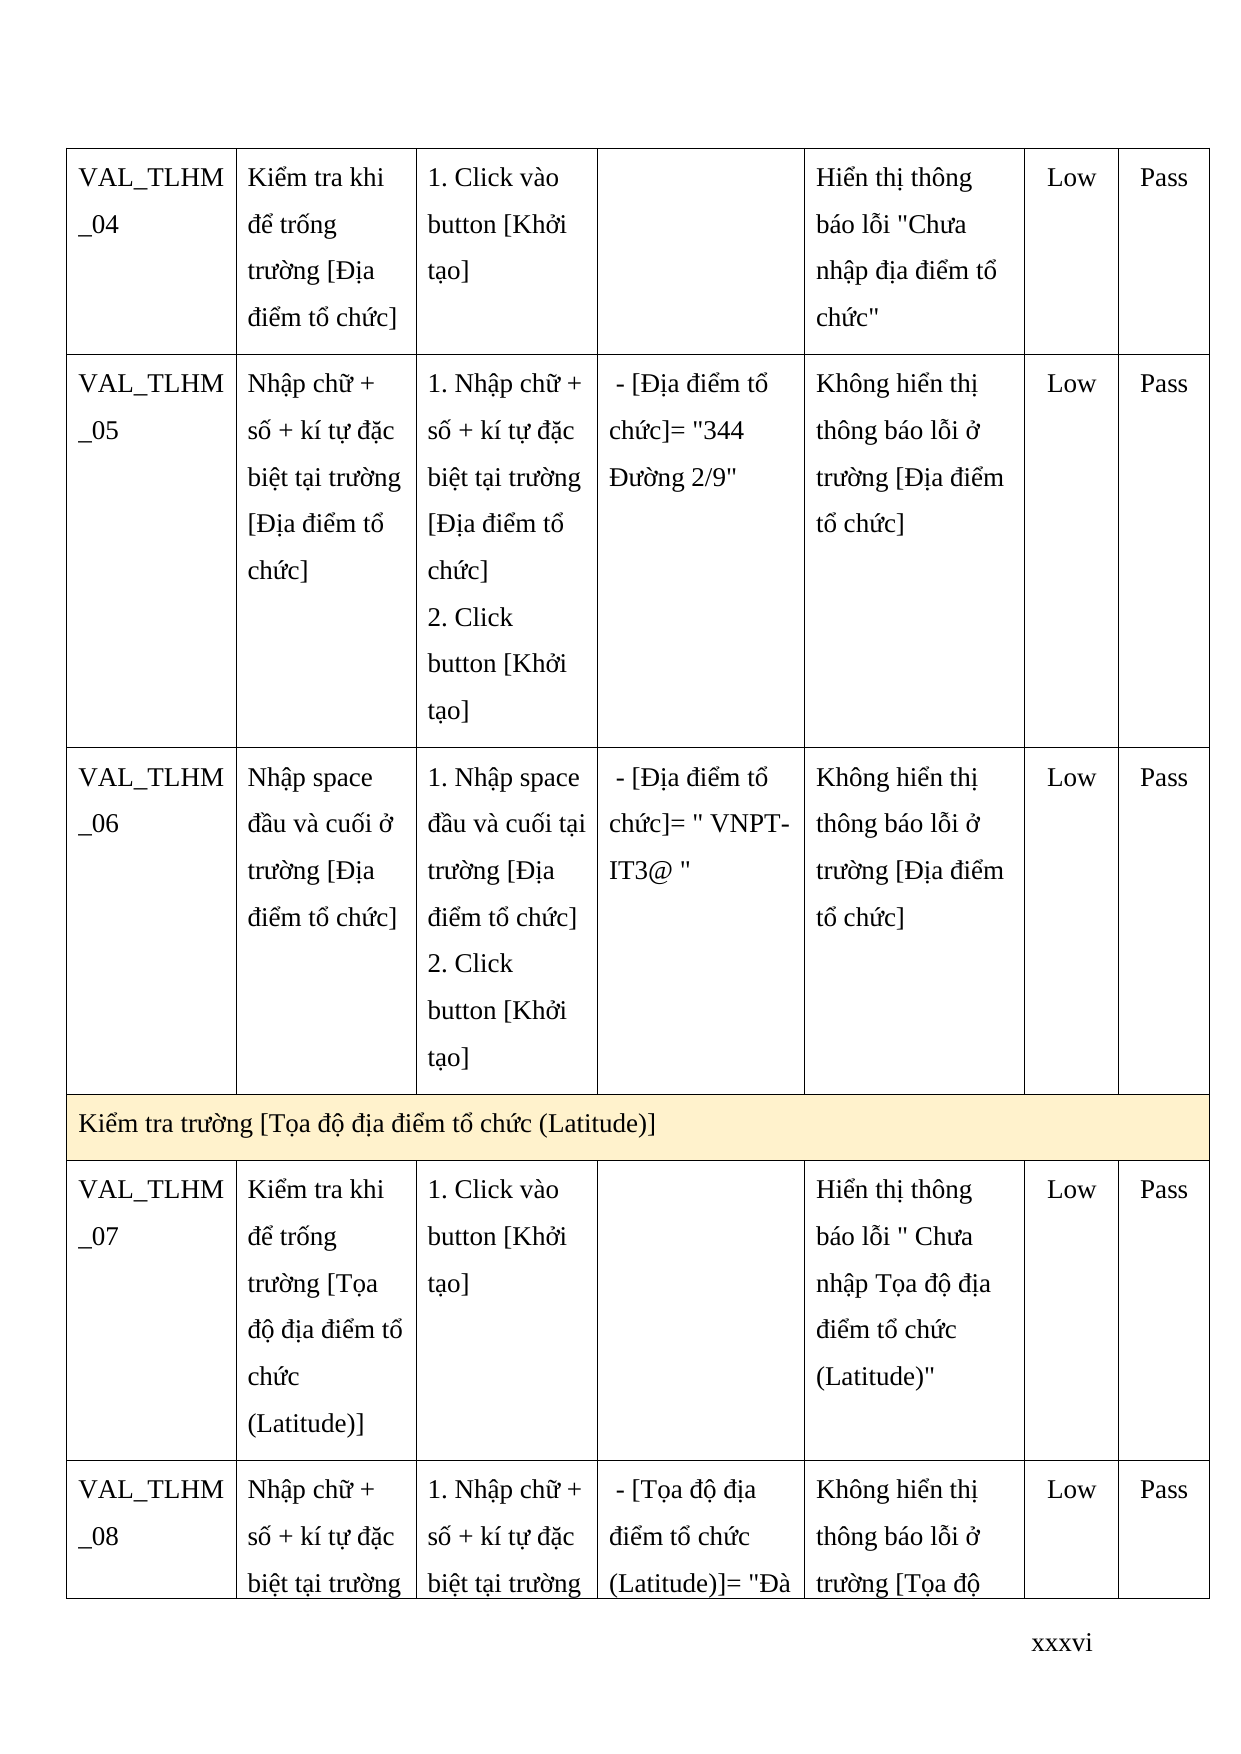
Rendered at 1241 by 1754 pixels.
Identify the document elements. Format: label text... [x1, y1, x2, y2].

table_cell [598, 1161, 804, 1460]
table_cell Low [1025, 1461, 1118, 1598]
table_cell 1. Click vào button [Khởi tạo] [417, 149, 597, 354]
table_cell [417, 1461, 597, 1598]
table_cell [237, 1461, 416, 1598]
table_cell VAL_TLHM_08 [67, 1461, 236, 1598]
table_cell Pass [1119, 1161, 1209, 1460]
table_cell VAL_TLHM_05 [67, 355, 236, 747]
table_cell Pass [1119, 355, 1209, 747]
table_cell Low [1025, 355, 1118, 747]
table_cell VAL_TLHM_04 [67, 149, 236, 354]
table_cell Không hiển thị thông báo lỗi ở trường [Địa điểm tổ chức] [805, 748, 1024, 1094]
table_cell 1. Nhập chữ + số + kí tự đặc biệt tại trường [Địa điểm tổ chức] 2. Click button [Khởi tạo] [417, 355, 597, 747]
table_cell Pass [1119, 748, 1209, 1094]
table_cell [598, 1461, 804, 1598]
table_cell - [Địa điểm tổ chức]= " VNPT-IT3@ " [598, 748, 804, 1094]
table_cell Pass [1119, 149, 1209, 354]
table_cell Low [1025, 748, 1118, 1094]
table_cell VAL_TLHM_06 [67, 748, 236, 1094]
table_cell 1. Click vào button [Khởi tạo] [417, 1161, 597, 1460]
table_cell Kiểm tra trường [Tọa độ địa điểm tổ chức (Latitude)] [67, 1095, 1209, 1160]
table_cell Pass [1119, 1461, 1209, 1598]
table_cell Nhập space đầu và cuối ở trường [Địa điểm tổ chức] [237, 748, 416, 1094]
table_cell Nhập chữ + số + kí tự đặc biệt tại trường [Địa điểm tổ chức] [237, 355, 416, 747]
table_cell [598, 149, 804, 354]
table_cell - [Địa điểm tổ chức]= "344 Đường 2/9" [598, 355, 804, 747]
table_cell Không hiển thị thông báo lỗi ở trường [Địa điểm tổ chức] [805, 355, 1024, 747]
table_cell Hiển thị thông báo lỗi "Chưa nhập địa điểm tổ chức" [805, 149, 1024, 354]
table_cell Hiển thị thông báo lỗi " Chưa nhập Tọa độ địa điểm tổ chức (Latitude)" [805, 1161, 1024, 1460]
table_cell Low [1025, 149, 1118, 354]
table_cell 1. Nhập space đầu và cuối tại trường [Địa điểm tổ chức] 2. Click button [Khởi tạo] [417, 748, 597, 1094]
table_cell Low [1025, 1161, 1118, 1460]
table_cell VAL_TLHM_07 [67, 1161, 236, 1460]
table_cell Kiểm tra khi để trống trường [Địa điểm tổ chức] [237, 149, 416, 354]
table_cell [805, 1461, 1024, 1598]
table_cell Kiểm tra khi để trống trường [Tọa độ địa điểm tổ chức (Latitude)] [237, 1161, 416, 1460]
